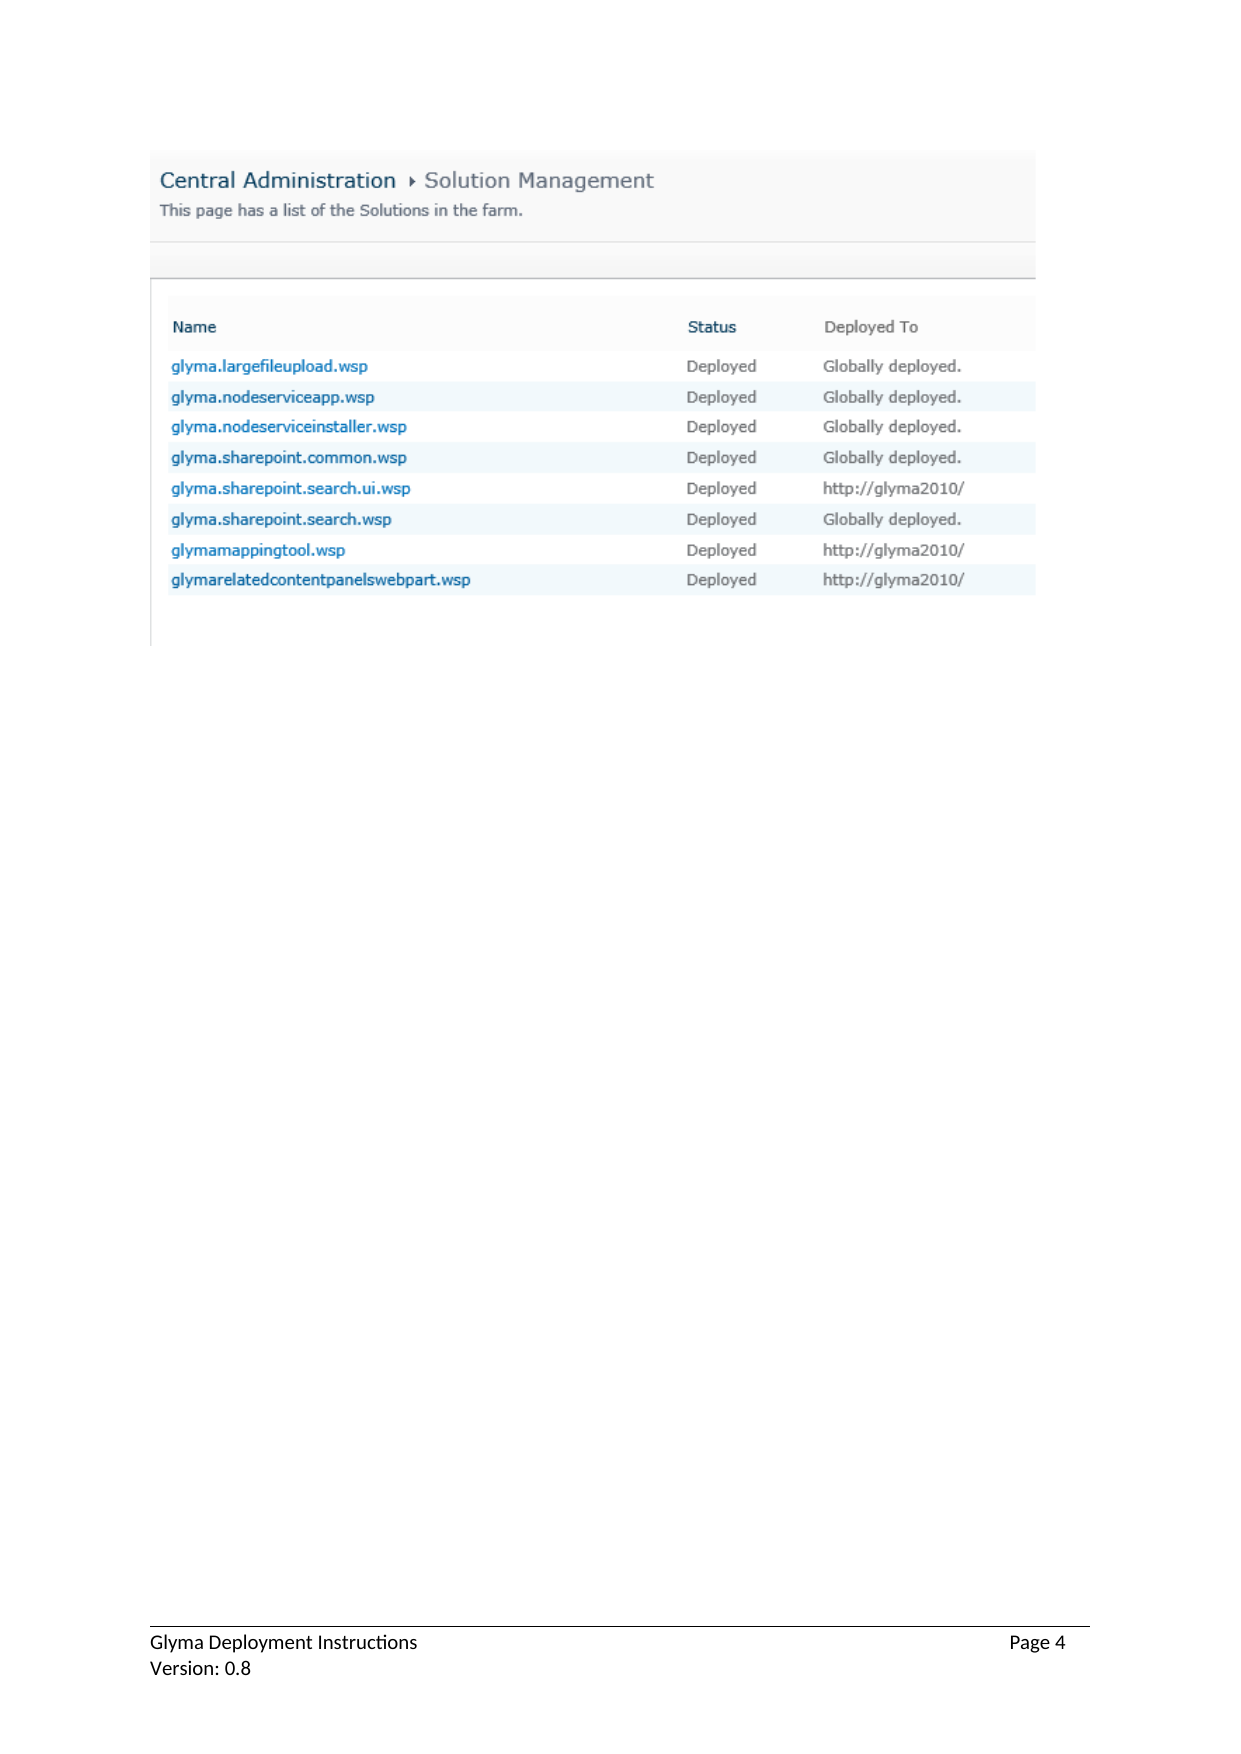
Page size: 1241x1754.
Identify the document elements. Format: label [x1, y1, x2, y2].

picture [150, 150, 1036, 646]
